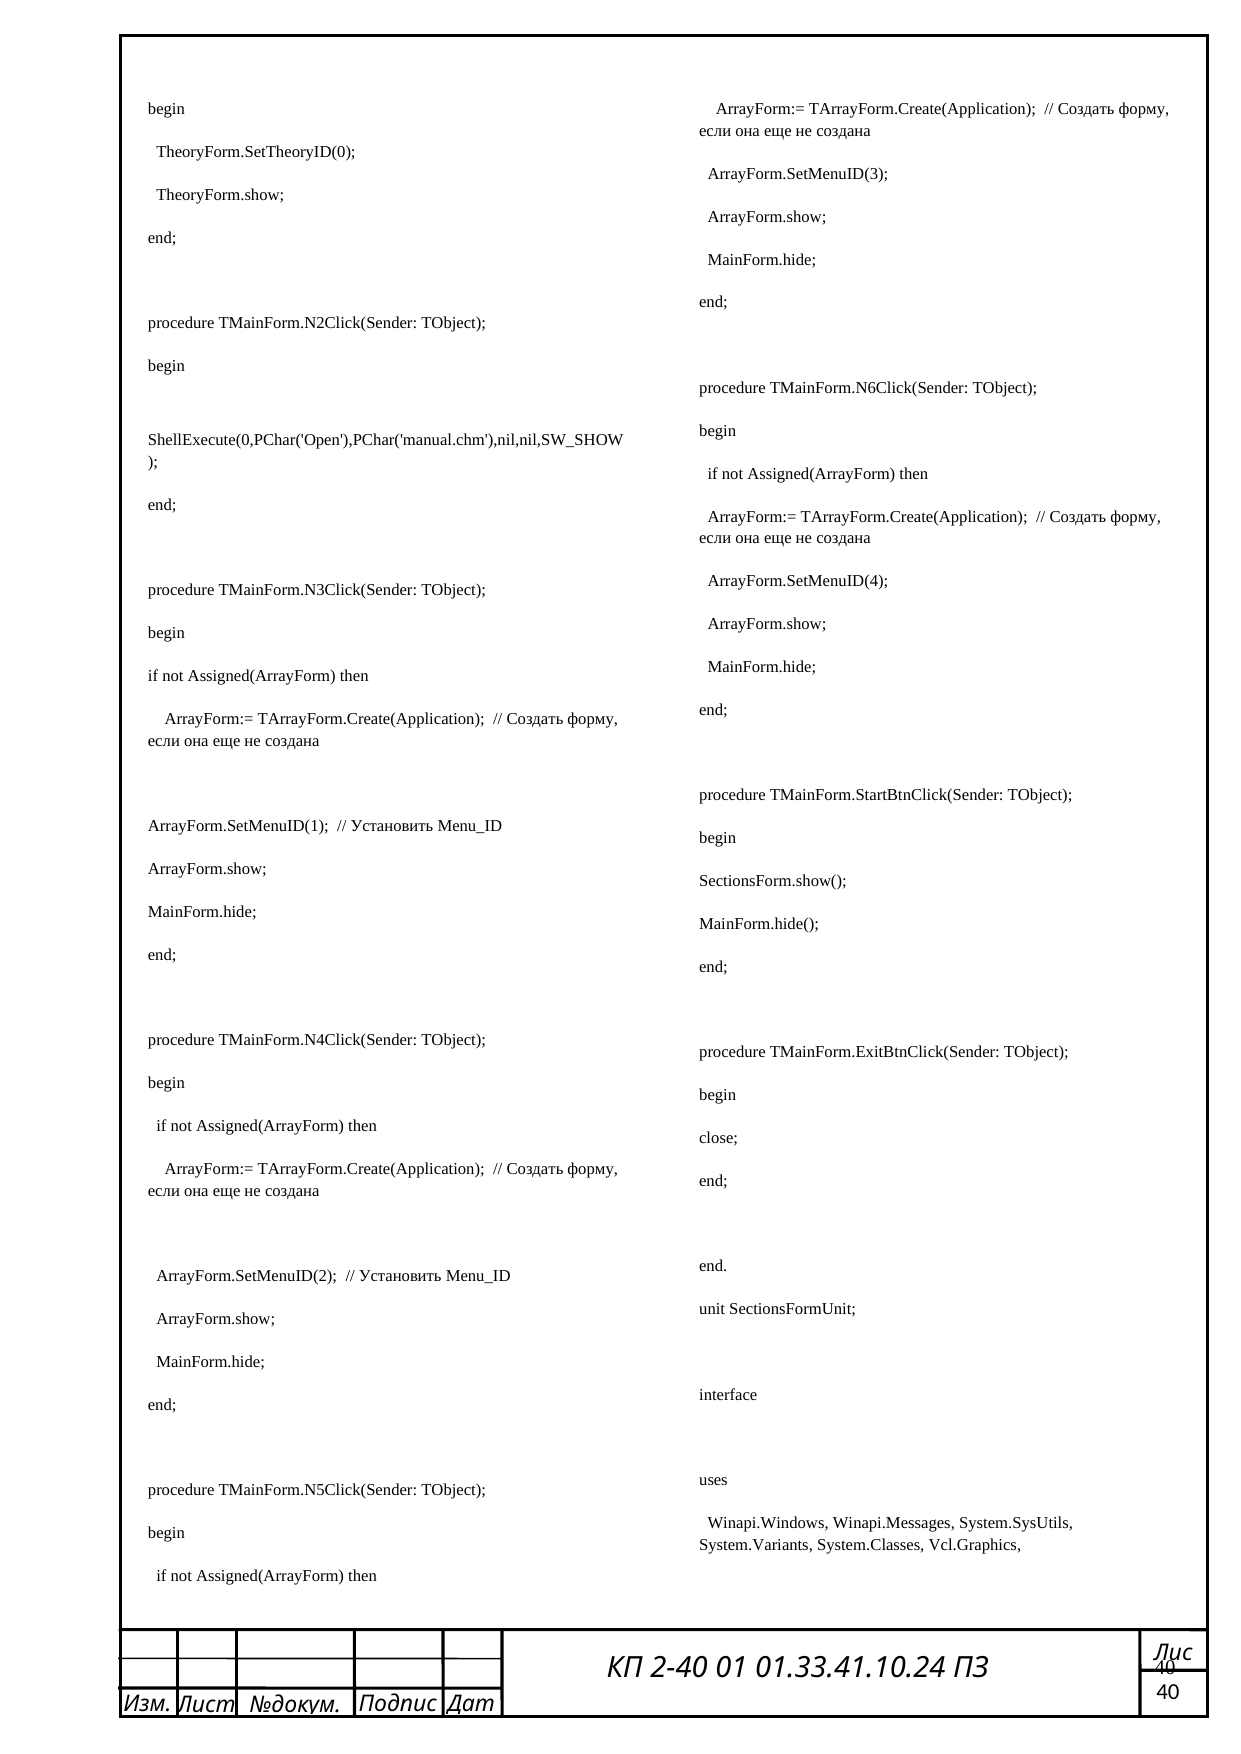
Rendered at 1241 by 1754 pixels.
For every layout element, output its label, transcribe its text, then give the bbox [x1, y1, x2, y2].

text end; [699, 292, 1175, 311]
text ArrayForm.SetMenuID(4); [699, 571, 1175, 590]
text procedure TMainForm.ExitBtnClick(Sender: TObject); [699, 1042, 1175, 1061]
text TheoryForm.SetTheoryID(0); [148, 142, 624, 161]
text end; [148, 1394, 624, 1414]
text begin [699, 828, 1175, 847]
text ArrayForm.SetMenuID(2); // Установить Menu_ID [148, 1266, 624, 1285]
text begin [148, 356, 624, 375]
text if not Assigned(ArrayForm) then [148, 666, 624, 685]
text end. [699, 1256, 1175, 1275]
text uses [699, 1470, 1175, 1489]
text TheoryForm.show; [148, 185, 624, 204]
text if not Assigned(ArrayForm) then [148, 1116, 624, 1135]
text procedure TMainForm.N6Click(Sender: TObject); [699, 378, 1175, 397]
text ArrayForm.SetMenuID(1); // Установить Menu_ID [148, 816, 624, 835]
text ArrayForm:= TArrayForm.Create(Application); // Создать форму, если она еще не создана [148, 1158, 624, 1200]
text procedure TMainForm.N4Click(Sender: TObject); [148, 1030, 624, 1049]
text end; [699, 956, 1175, 976]
text MainForm.hide; [148, 1352, 624, 1371]
text begin [148, 99, 624, 118]
text end; [148, 227, 624, 247]
text ArrayForm:= TArrayForm.Create(Application); // Создать форму, если она еще не создана [699, 506, 1175, 547]
text if not Assigned(ArrayForm) then [699, 463, 1175, 483]
text ArrayForm:= TArrayForm.Create(Application); // Создать форму, если она еще не создана [699, 99, 1175, 140]
text end; [699, 1171, 1175, 1190]
text ArrayForm.show; [148, 859, 624, 878]
text unit SectionsFormUnit; [699, 1299, 1175, 1318]
text procedure TMainForm.N5Click(Sender: TObject); [148, 1480, 624, 1499]
text Winapi.Windows, Winapi.Messages, System.SysUtils, System.Variants, System.Classes, Vcl.Graphics, [699, 1513, 1175, 1554]
text if not Assigned(ArrayForm) then [148, 1566, 624, 1585]
text begin [699, 1085, 1175, 1104]
text ArrayForm.SetMenuID(3); [699, 164, 1175, 183]
text MainForm.hide; [699, 657, 1175, 676]
text begin [148, 1073, 624, 1092]
text end; [699, 699, 1175, 719]
text ShellExecute(0,PChar('Open'),PChar('manual.chm'),nil,nil,SW_SHOW); [148, 399, 624, 471]
text ArrayForm.show; [148, 1309, 624, 1328]
text procedure TMainForm.N2Click(Sender: TObject); [148, 313, 624, 332]
text close; [699, 1128, 1175, 1147]
text begin [148, 1523, 624, 1542]
text SectionsForm.show(); [699, 871, 1175, 890]
text procedure TMainForm.StartBtnClick(Sender: TObject); [699, 785, 1175, 804]
text ArrayForm.show; [699, 207, 1175, 226]
text begin [699, 421, 1175, 440]
text ArrayForm:= TArrayForm.Create(Application); // Создать форму, если она еще не создана [148, 708, 624, 749]
text end; [148, 494, 624, 513]
text begin [148, 623, 624, 642]
text procedure TMainForm.N3Click(Sender: TObject); [148, 580, 624, 599]
text end; [148, 944, 624, 964]
text interface [699, 1384, 1175, 1404]
text ArrayForm.show; [699, 614, 1175, 633]
text MainForm.hide; [148, 902, 624, 921]
text MainForm.hide(); [699, 914, 1175, 933]
text MainForm.hide; [699, 249, 1175, 269]
